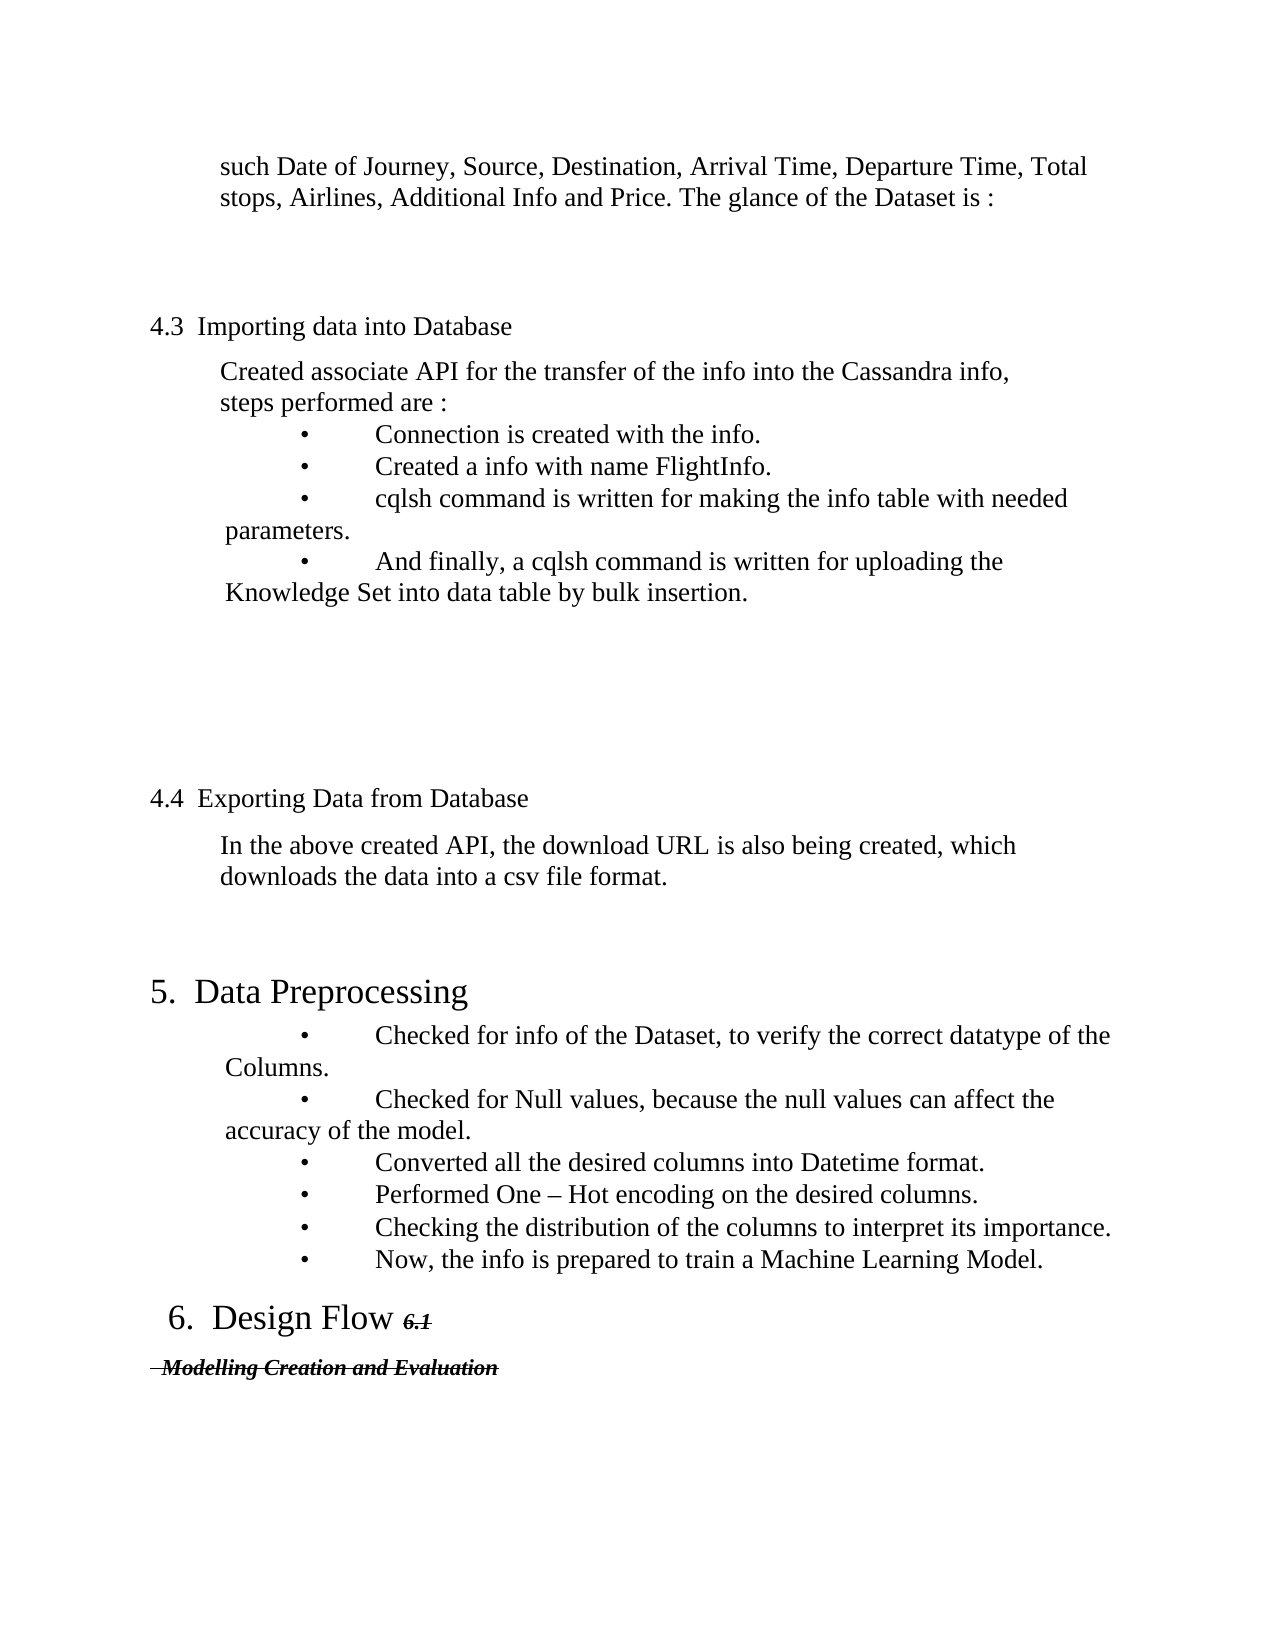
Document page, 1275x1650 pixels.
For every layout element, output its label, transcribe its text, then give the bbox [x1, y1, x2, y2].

text 6. Design Flow 6.1 [150, 1297, 1125, 1337]
text 4.4 Exporting Data from Database [150, 782, 1125, 813]
text In the above created API, the download URL is also being created, which downloads the data into a csv file format. [220, 829, 1118, 891]
text • Checked for Null values, because the null values can affect the accuracy of the model. [225, 1083, 1118, 1145]
text • Created a info with name FlightInfo. [225, 450, 1118, 481]
text • Checked for info of the Dataset, to verify the correct datatype of the Columns. [225, 1019, 1118, 1082]
text Created associate API for the transfer of the info into the Cassandra info, steps performed are : [220, 355, 1075, 417]
text • Checking the distribution of the columns to interpret its importance. [225, 1211, 1118, 1242]
text • Now, the info is prepared to train a Machine Learning Model. [225, 1243, 1118, 1274]
text • And finally, a cqlsh command is written for uploading the Knowledge Set into data table by bulk insertion. [225, 545, 1118, 608]
text • Connection is created with the info. [225, 418, 1118, 449]
text • Performed One – Hot encoding on the desired columns. [225, 1178, 1118, 1209]
text 5. Data Preprocessing [150, 970, 1125, 1011]
text • Converted all the desired columns into Datetime format. [225, 1146, 1118, 1177]
text 4.3 Importing data into Database [150, 311, 1125, 342]
text • cqlsh command is written for making the info table with needed parameters. [225, 483, 1118, 545]
text Modelling Creation and Evaluation [150, 1354, 1125, 1380]
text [220, 150, 1118, 212]
